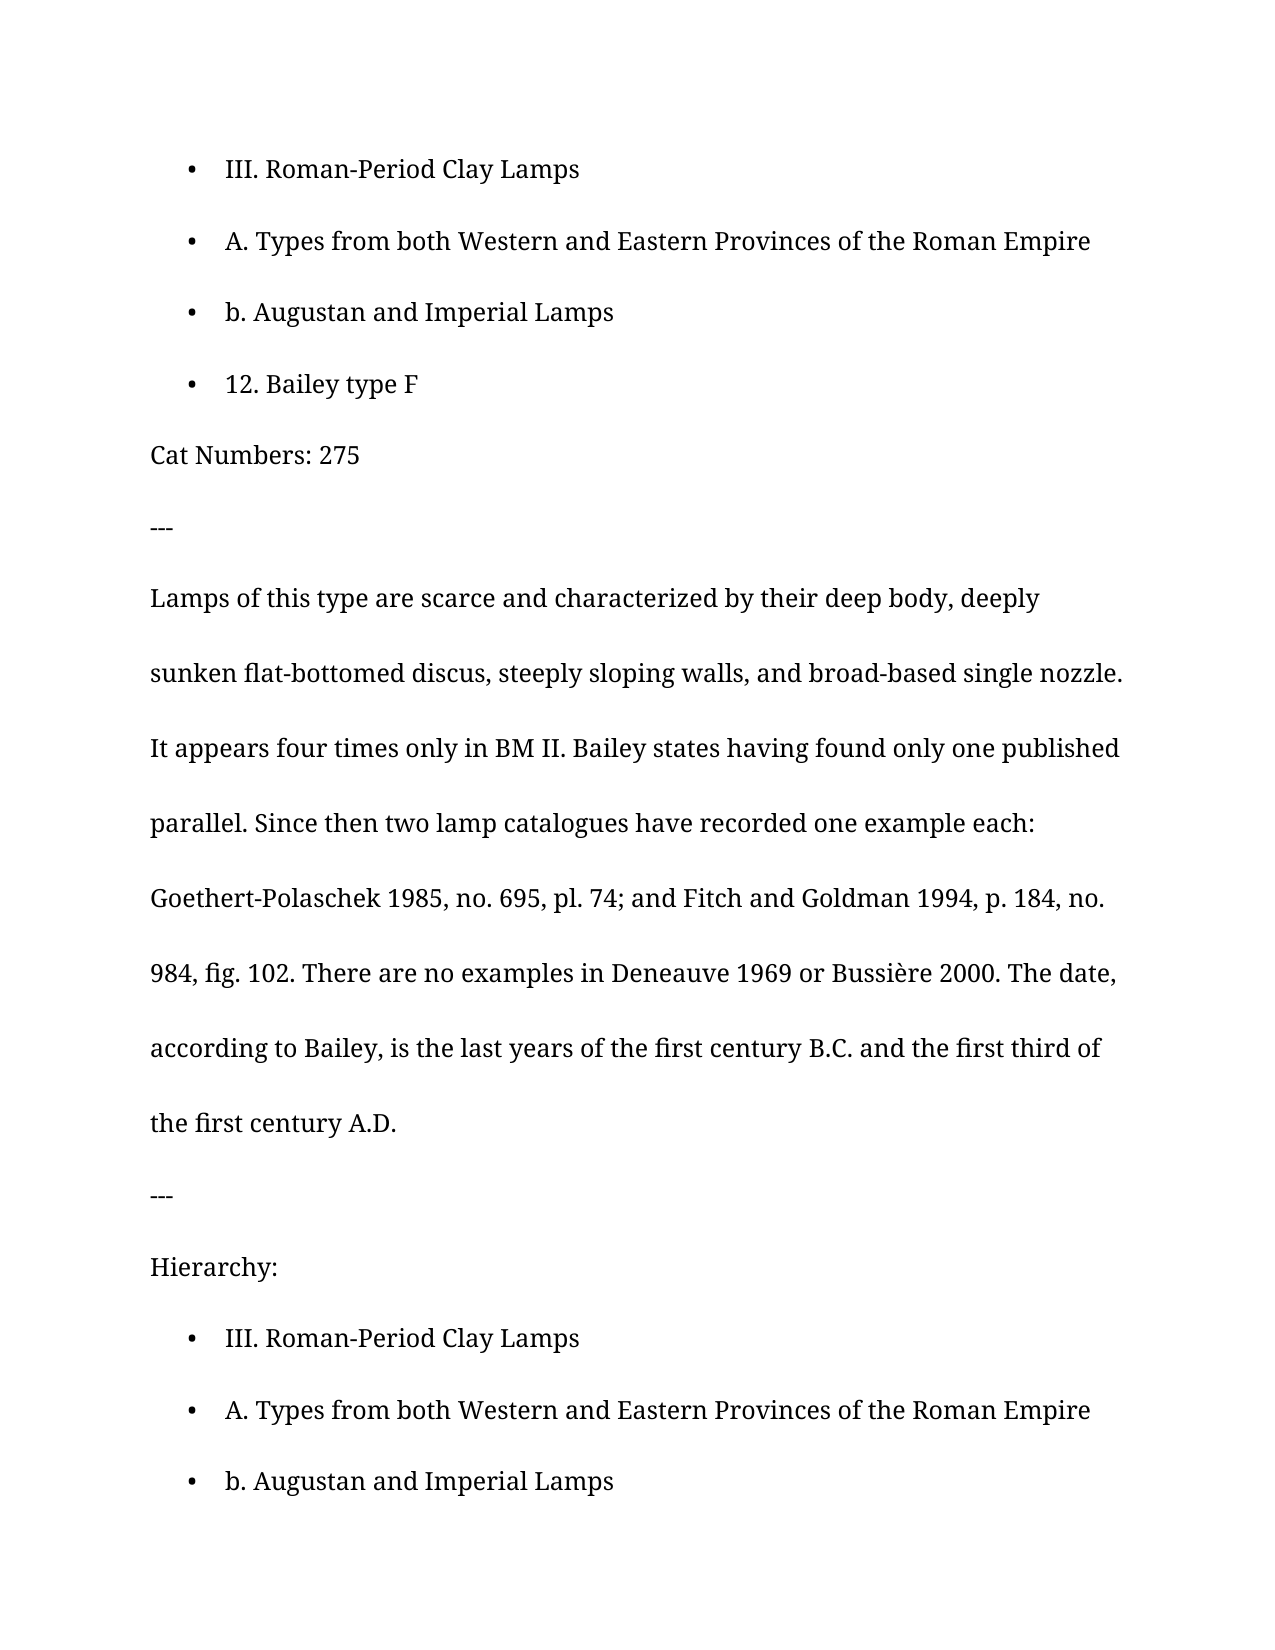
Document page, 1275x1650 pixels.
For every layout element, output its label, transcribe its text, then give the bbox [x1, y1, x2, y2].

text Hierarchy: [150, 1247, 1125, 1285]
text • b. Augustan and Imperial Lamps [187, 293, 1125, 331]
text • A. Types from both Western and Eastern Provinces of the Roman Empire [187, 222, 1125, 259]
text • 12. Bailey type F [187, 365, 1125, 402]
list --- [150, 508, 1125, 545]
text • III. Roman-Period Clay Lamps [187, 1319, 1125, 1357]
list --- [150, 1176, 1125, 1213]
list Lamps of this type are scarce and characterized by their deep body, deeply sunken flat-bottomed discus, steeply sloping walls, and broad-based single nozzle. It appears four times only in BM II. Bailey states having found only one published parallel. Since then two lamp catalogues have recorded one example each: Goethert-Polaschek 1985, no. 695, pl. 74; and Fitch and Goldman 1994, p. 184, no. 984, fig. 102. There are no examples in Deneauve 1969 or Bussière 2000. The date, according to Bailey, is the last years of the first century B.C. and the first third of the first century A.D. [150, 579, 1125, 1142]
text Cat Numbers: 275 [150, 436, 1125, 474]
text • III. Roman-Period Clay Lamps [187, 150, 1125, 187]
text • b. Augustan and Imperial Lamps [187, 1462, 1125, 1500]
text • A. Types from both Western and Eastern Provinces of the Roman Empire [187, 1391, 1125, 1428]
